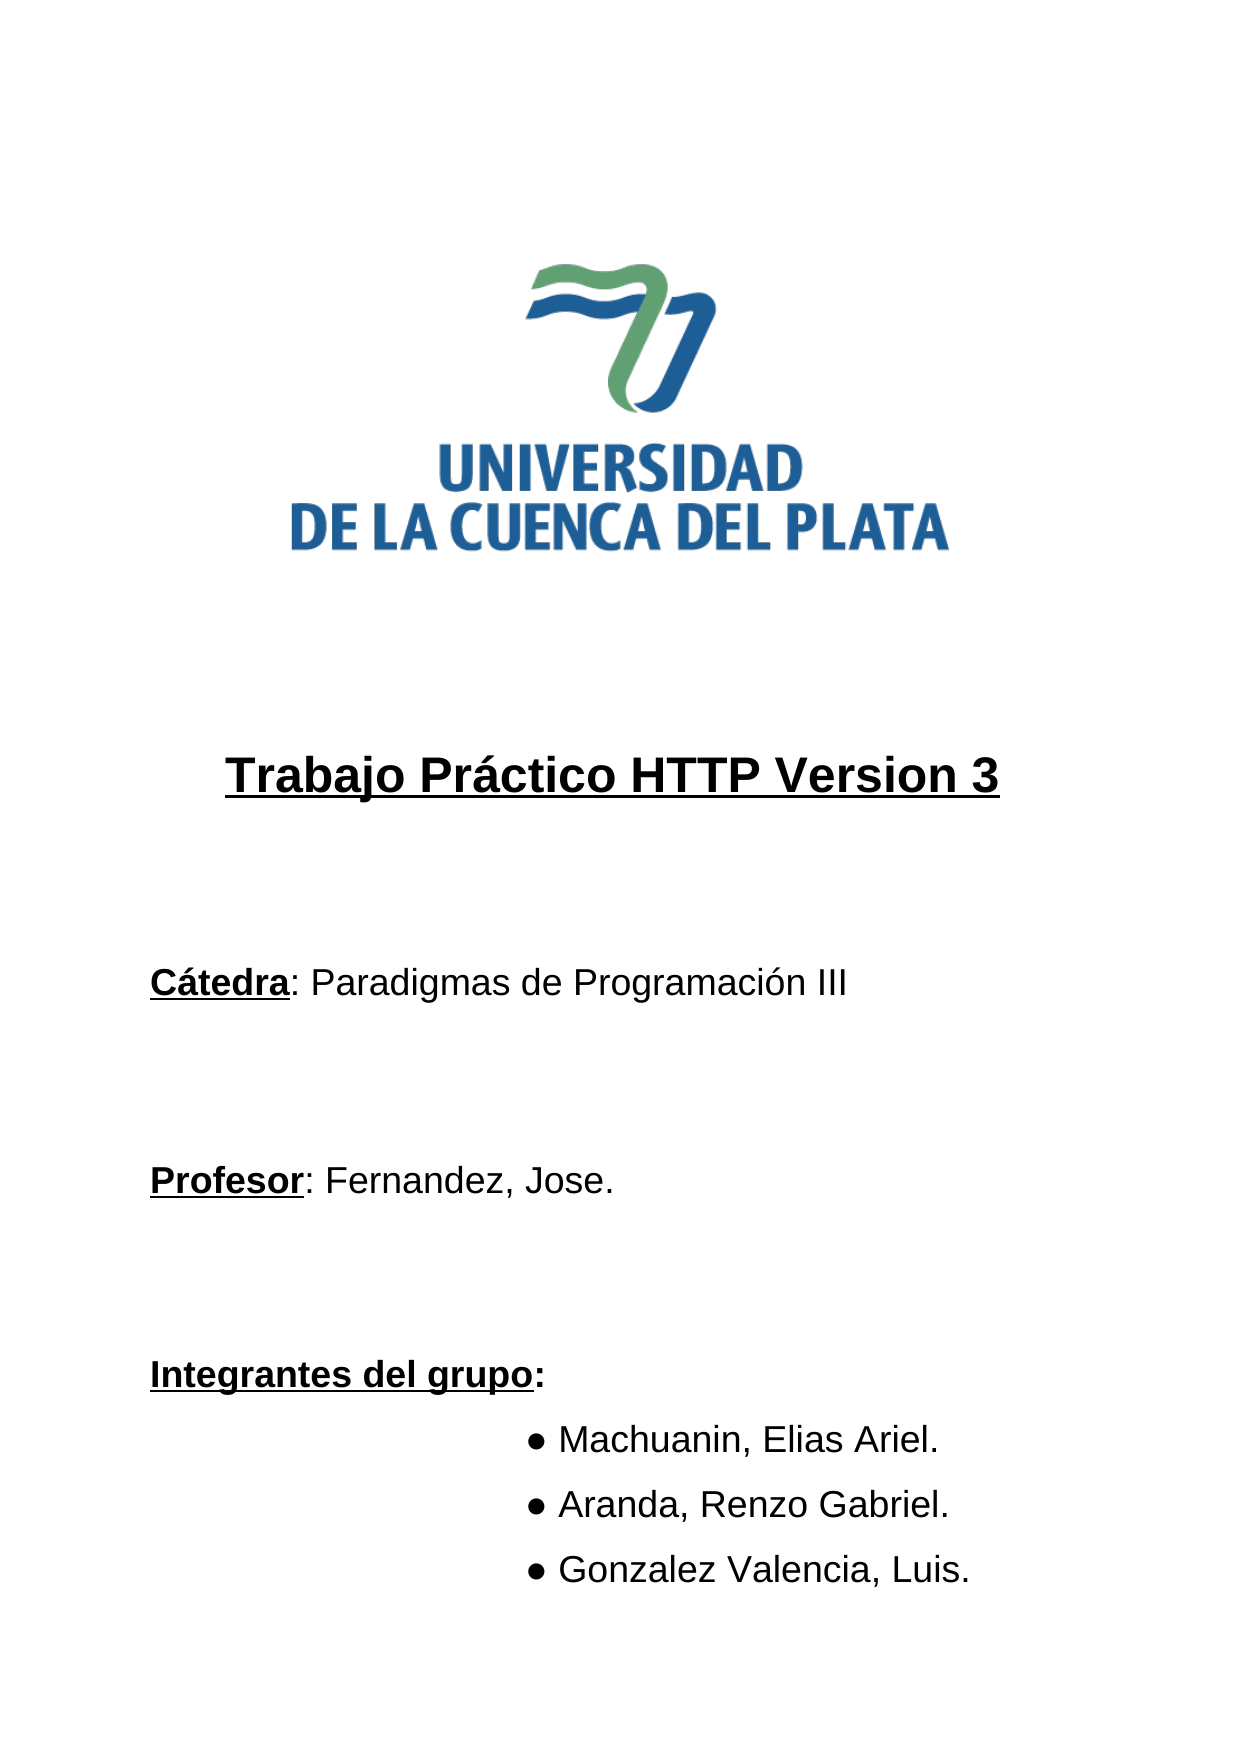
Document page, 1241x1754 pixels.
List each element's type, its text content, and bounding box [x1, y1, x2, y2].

text ● Gonzalez Valencia, Luis. [525, 1547, 1090, 1590]
text ● Aranda, Renzo Gabriel. [525, 1482, 1090, 1525]
text Profesor: Fernandez, Jose. [150, 1159, 1090, 1202]
text Cátedra: Paradigmas de Programación III [150, 960, 1090, 1003]
text ● Machuanin, Elias Ariel. [525, 1417, 1090, 1461]
picture [150, 75, 1091, 742]
text Trabajo Práctico HTTP Version 3 [225, 746, 1090, 803]
text Integrantes del grupo: [150, 1353, 1090, 1396]
